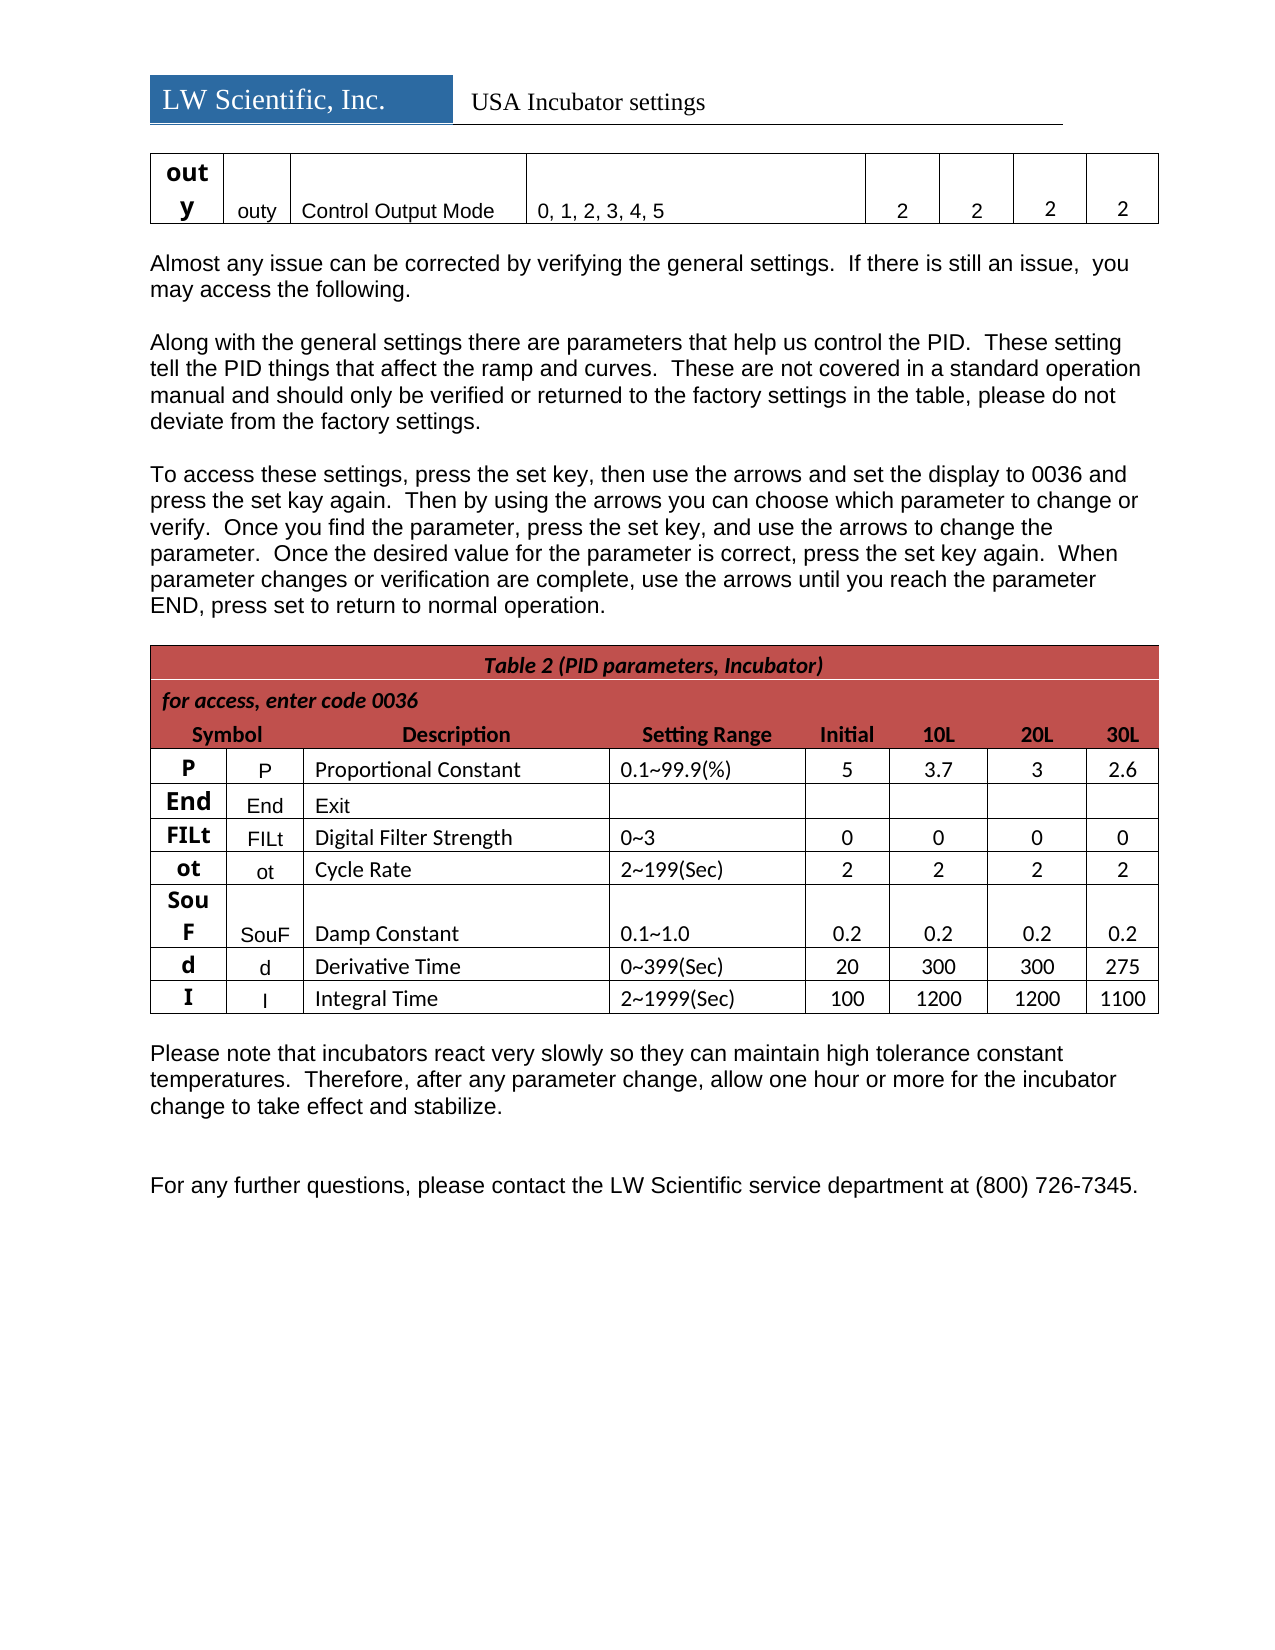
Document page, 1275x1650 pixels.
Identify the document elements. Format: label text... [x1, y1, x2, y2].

table_cell 30L [1086, 714, 1159, 748]
table_cell 300 [890, 948, 987, 980]
table_cell [609, 680, 805, 714]
text Along with the general settings there are parameters that help us control the PID. These setting tell the PID things that affect the ramp and curves. These are not covered in a standard operation manual and should only be verified or returned to the factory settings in the table, please do not deviate from the factory settings. [150, 329, 1153, 434]
table_cell outy [151, 154, 223, 222]
table_cell SouF [151, 885, 226, 947]
table_cell 2.6 [1087, 749, 1158, 783]
table_cell 10L [889, 714, 988, 748]
table_cell [988, 784, 1086, 818]
table_cell 0~3 [610, 819, 805, 851]
table_cell 0 [988, 819, 1086, 851]
table_cell FILt [227, 819, 303, 851]
table_cell [890, 784, 987, 818]
table_cell [1086, 680, 1159, 714]
table_cell 20 [806, 948, 889, 980]
table_cell Description [304, 714, 609, 748]
table_cell d [151, 948, 226, 980]
table_cell 0.1~99.9(%) [610, 749, 805, 783]
table_cell 0.1~1.0 [610, 885, 805, 947]
table_cell 2 [988, 852, 1086, 883]
table_cell Symbol [151, 714, 304, 748]
table_cell I [151, 981, 226, 1013]
table_cell 0.2 [890, 885, 987, 947]
table_cell Damp Constant [304, 885, 609, 947]
table_cell Proportional Constant [304, 749, 609, 783]
table_cell [806, 784, 889, 818]
table_cell 2 [1014, 154, 1086, 222]
text Almost any issue can be corrected by verifying the general settings. If there is still an issue, you may access the following. [150, 250, 1153, 303]
table_cell 3.7 [890, 749, 987, 783]
table_cell 300 [988, 948, 1086, 980]
text For any further questions, please contact the LW Scientific service department at (800) 726-7345. [150, 1172, 1153, 1198]
text Please note that incubators react very slowly so they can maintain high tolerance constant temperatures. Therefore, after any parameter change, allow one hour or more for the incubator change to take effect and stabilize. [150, 1040, 1153, 1119]
table_cell [988, 680, 1086, 714]
table_cell 0, 1, 2, 3, 4, 5 [527, 154, 865, 222]
table_cell 1100 [1087, 981, 1158, 1013]
table_cell ot [151, 852, 226, 883]
table_cell Derivative Time [304, 948, 609, 980]
table_cell Control Output Mode [291, 154, 526, 222]
table_cell Digital Filter Strength [304, 819, 609, 851]
table_cell [889, 680, 988, 714]
table_cell 1200 [890, 981, 987, 1013]
table_cell [805, 680, 889, 714]
table_cell FILt [151, 819, 226, 851]
table_cell Setting Range [609, 714, 805, 748]
text To access these settings, press the set key, then use the arrows and set the display to 0036 and press the set kay again. Then by using the arrows you can choose which parameter to change or verify. Once you find the parameter, press the set key, and use the arrows to change the parameter. Once the desired value for the parameter is correct, press the set key again. When parameter changes or verification are complete, use the arrows until you reach the parameter END, press set to return to normal operation. [150, 461, 1153, 619]
table_cell outy [224, 154, 290, 222]
table_cell I [227, 981, 303, 1013]
table_cell End [227, 784, 303, 818]
table_cell [1087, 784, 1158, 818]
table_cell 2 [940, 154, 1013, 222]
table_cell Cycle Rate [304, 852, 609, 883]
table_cell 2~1999(Sec) [610, 981, 805, 1013]
table_cell 20L [988, 714, 1086, 748]
table_cell 0~399(Sec) [610, 948, 805, 980]
table_cell 0.2 [806, 885, 889, 947]
table_cell 2 [1087, 852, 1158, 883]
table_cell 0.2 [1087, 885, 1158, 947]
table_cell 275 [1087, 948, 1158, 980]
table_cell d [227, 948, 303, 980]
table_cell 0.2 [988, 885, 1086, 947]
table_cell 0 [890, 819, 987, 851]
table_header Table 2 (PID parameters, Incubator) [151, 646, 1159, 679]
table_cell ot [227, 852, 303, 883]
table_cell 3 [988, 749, 1086, 783]
table_cell 1200 [988, 981, 1086, 1013]
table_cell 2 [890, 852, 987, 883]
table_cell 2 [806, 852, 889, 883]
table_cell [610, 784, 805, 818]
table_cell Integral Time [304, 981, 609, 1013]
table_cell P [227, 749, 303, 783]
table_cell 100 [806, 981, 889, 1013]
table_cell for access, enter code 0036 [151, 680, 609, 714]
table_cell End [151, 784, 226, 818]
table_cell 2~199(Sec) [610, 852, 805, 883]
table_cell 0 [1087, 819, 1158, 851]
table_cell Initial [805, 714, 889, 748]
table_cell 0 [806, 819, 889, 851]
table_cell 2 [1087, 154, 1158, 222]
table_cell 2 [866, 154, 939, 222]
table_cell 5 [806, 749, 889, 783]
table_cell P [151, 749, 226, 783]
table_cell SouF [227, 885, 303, 947]
table_cell Exit [304, 784, 609, 818]
